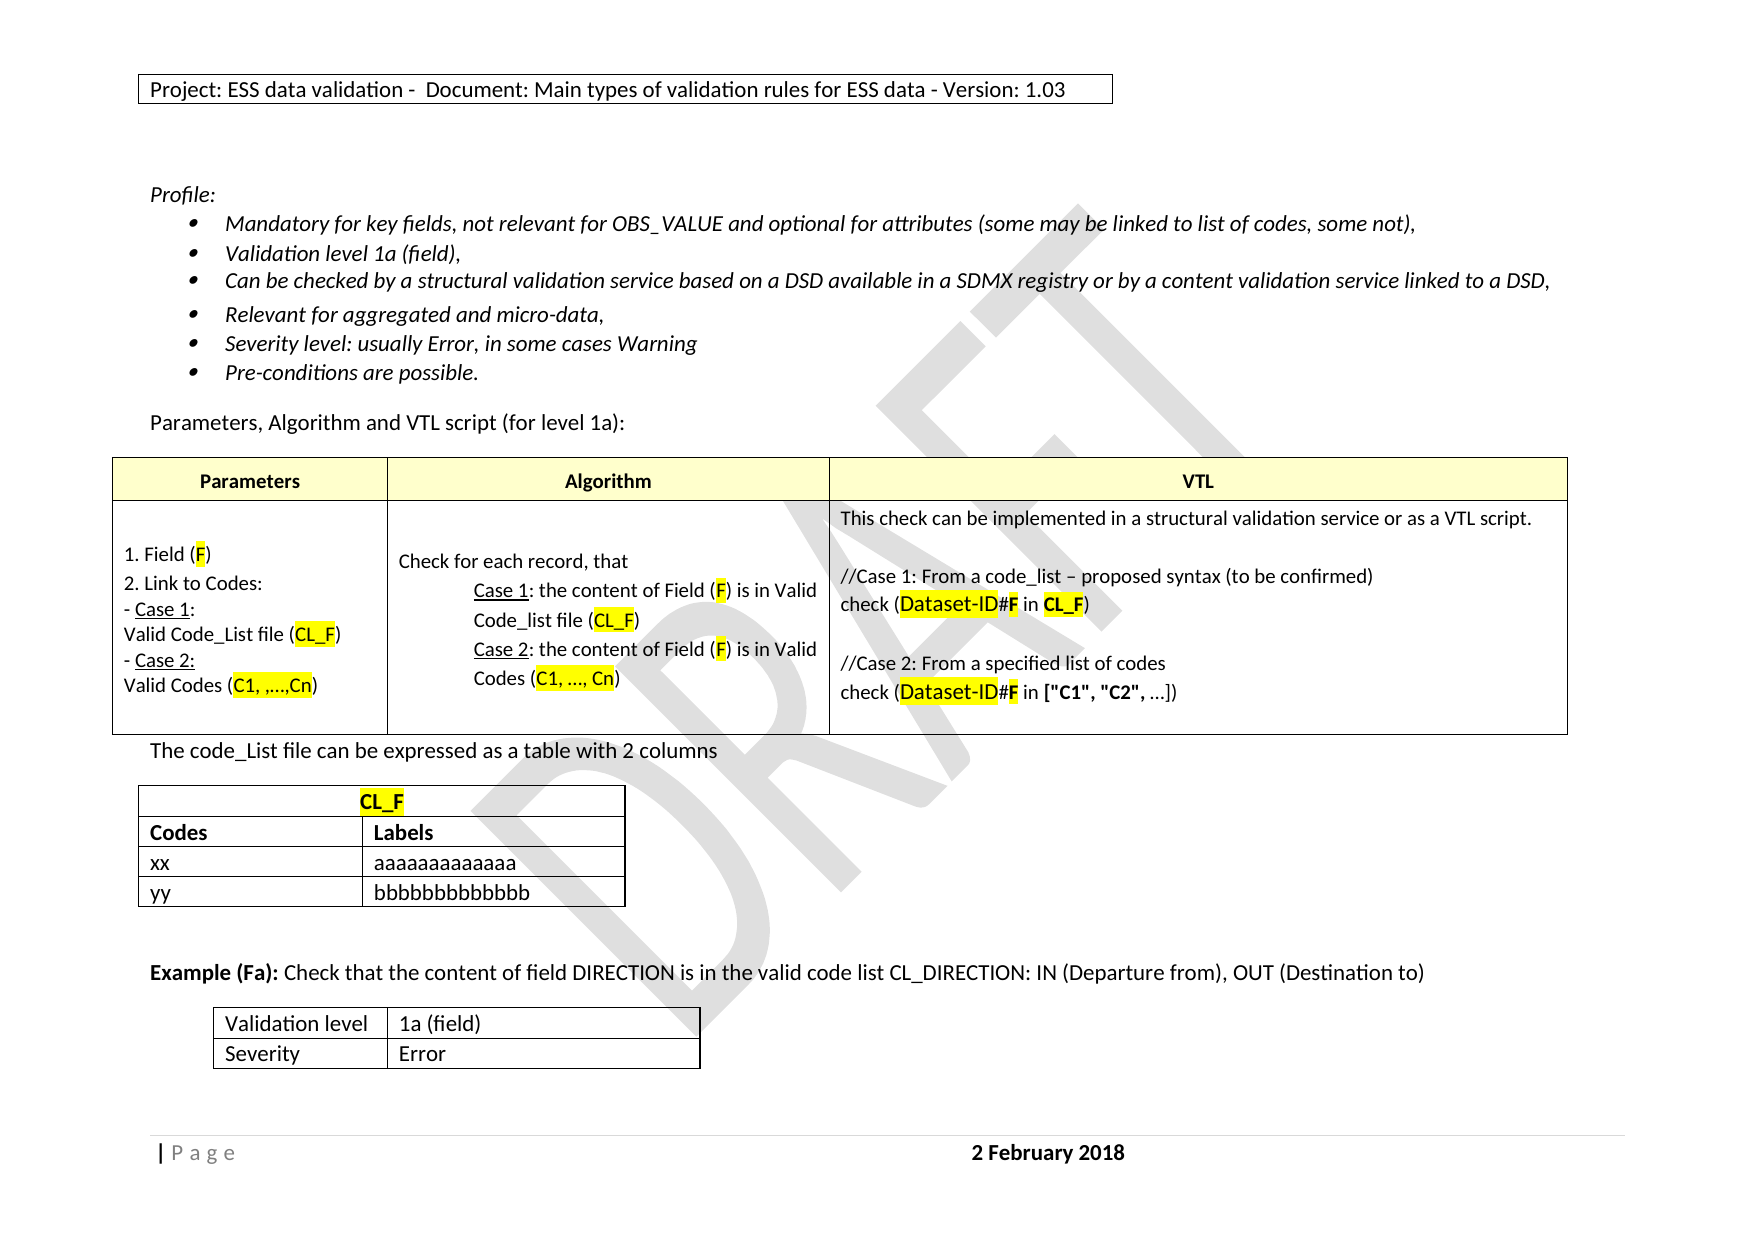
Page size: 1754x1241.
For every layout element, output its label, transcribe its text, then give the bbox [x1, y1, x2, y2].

table_header 1a (field) [388, 1008, 699, 1037]
text The code_List file can be expressed as a table with 2 columns [150, 735, 1625, 764]
table_header Algorithm [388, 458, 829, 500]
table_cell yy [139, 877, 362, 906]
list Can be checked by a structural validation service based on a DSD available in a SDMX registry or by a content validation service linked to a DSD, [187, 267, 1625, 295]
list Relevant for aggregated and micro-data, [187, 299, 1625, 328]
table_cell Check for each record, that Case 1: the content of Field (F) is in Valid Code_list file (CL_F) Case 2: the content of Field (F) is in Valid Codes (C1, …, Cn) [388, 501, 829, 734]
list Validation level 1a (field), [187, 237, 1625, 267]
table_cell Codes [139, 817, 362, 846]
table_cell xx [139, 847, 362, 876]
table_cell Severity [214, 1039, 387, 1068]
table_header Parameters [113, 458, 387, 500]
table_cell aaaaaaaaaaaaa [363, 847, 624, 876]
table_cell Labels [363, 817, 624, 846]
table_cell This check can be implemented in a structural validation service or as a VTL script. //Case 1: From a code_list – proposed syntax (to be confirmed) check (Dataset-ID#F in CL_F) //Case 2: From a specified list of codes check (Dataset-ID#F in ["C1", "C2", …]) [830, 501, 1567, 734]
table_cell 1. Field (F) 2. Link to Codes: - Case 1: Valid Code_List file (CL_F) - Case 2: Valid Codes (C1, ,…,Cn) [113, 501, 387, 734]
text Example (Fa): Check that the content of field DIRECTION is in the valid code list CL_DIRECTION: IN (Departure from), OUT (Destination to) [150, 957, 1625, 986]
table_cell bbbbbbbbbbbbb [363, 877, 624, 906]
table_header Validation level [214, 1008, 387, 1037]
list Severity level: usually Error, in some cases Warning [187, 328, 1625, 357]
list Pre-conditions are possible. [187, 357, 1625, 386]
table_cell Error [388, 1039, 699, 1068]
list Mandatory for key fields, not relevant for OBS_VALUE and optional for attributes (some may be linked to list of codes, some not), [187, 208, 1625, 237]
table_header CL_F [139, 786, 624, 816]
text Parameters, Algorithm and VTL script (for level 1a): [150, 407, 1625, 436]
text Profile: [150, 179, 1625, 208]
table_header VTL [830, 458, 1567, 500]
